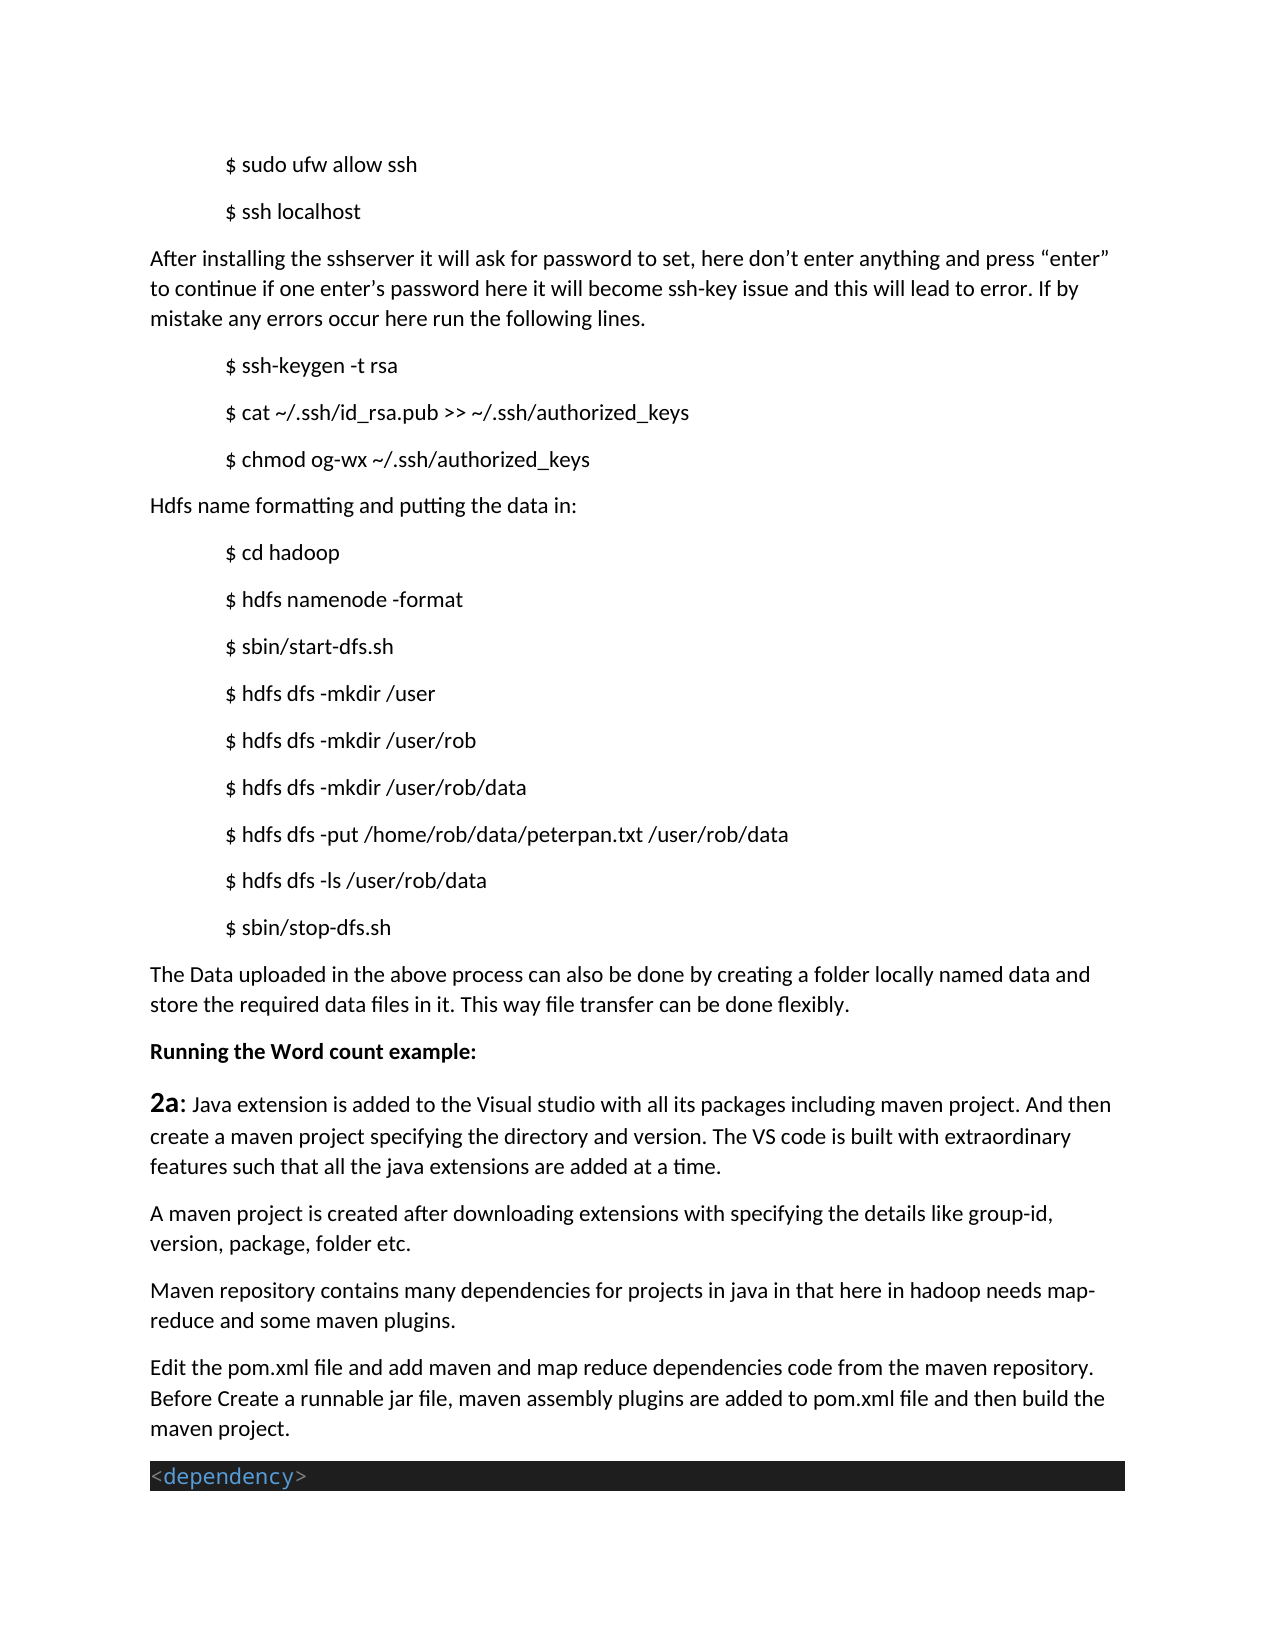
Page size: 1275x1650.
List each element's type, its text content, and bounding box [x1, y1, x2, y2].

text $ sudo ufw allow ssh [225, 150, 1125, 178]
text A maven project is created after downloading extensions with specifying the details like group-id, version, package, folder etc. [150, 1199, 1125, 1257]
text $ ssh localhost [150, 197, 1125, 225]
text Maven repository contains many dependencies for projects in java in that here in hadoop needs map-reduce and some maven plugins. [150, 1276, 1125, 1334]
text $ ssh-keygen -t rsa [225, 351, 1125, 379]
text $ hdfs dfs -mkdir /user/rob [225, 726, 1125, 754]
text The Data uploaded in the above process can also be done by creating a folder locally named data and store the required data files in it. This way file transfer can be done flexibly. [150, 960, 1125, 1019]
text $ sbin/start-dfs.sh [225, 632, 1125, 660]
text $ cd hadoop [150, 538, 1125, 567]
text $ hdfs dfs -mkdir /user/rob/data [225, 773, 1125, 801]
text After installing the sshserver it will ask for password to set, here don’t enter anything and press “enter” to continue if one enter’s password here it will become ssh-key issue and this will lead to error. If by mistake any errors occur here run the following lines. [150, 244, 1125, 332]
text $ sbin/stop-dfs.sh [225, 913, 1125, 942]
text $ hdfs dfs -put /home/rob/data/peterpan.txt /user/rob/data [225, 820, 1125, 848]
text Running the Word count example: [150, 1037, 1125, 1066]
text $ hdfs dfs -ls /user/rob/data [225, 867, 1125, 895]
text Hdfs name formatting and putting the data in: [150, 492, 1125, 520]
text $ cat ~/.ssh/id_rsa.pub >> ~/.ssh/authorized_keys [225, 398, 1125, 426]
text $ hdfs namenode -format [225, 585, 1125, 613]
text $ chmod og-wx ~/.ssh/authorized_keys [225, 445, 1125, 473]
text $ hdfs dfs -mkdir /user [225, 679, 1125, 707]
text <dependency> [150, 1461, 1125, 1491]
text Edit the pom.xml file and add maven and map reduce dependencies code from the maven repository. Before Create a runnable jar file, maven assembly plugins are added to pom.xml file and then build the maven project. [150, 1353, 1125, 1442]
text 2a: Java extension is added to the Visual studio with all its packages including maven project. And then create a maven project specifying the directory and version. The VS code is built with extraordinary features such that all the java extensions are added at a time. [150, 1084, 1125, 1180]
